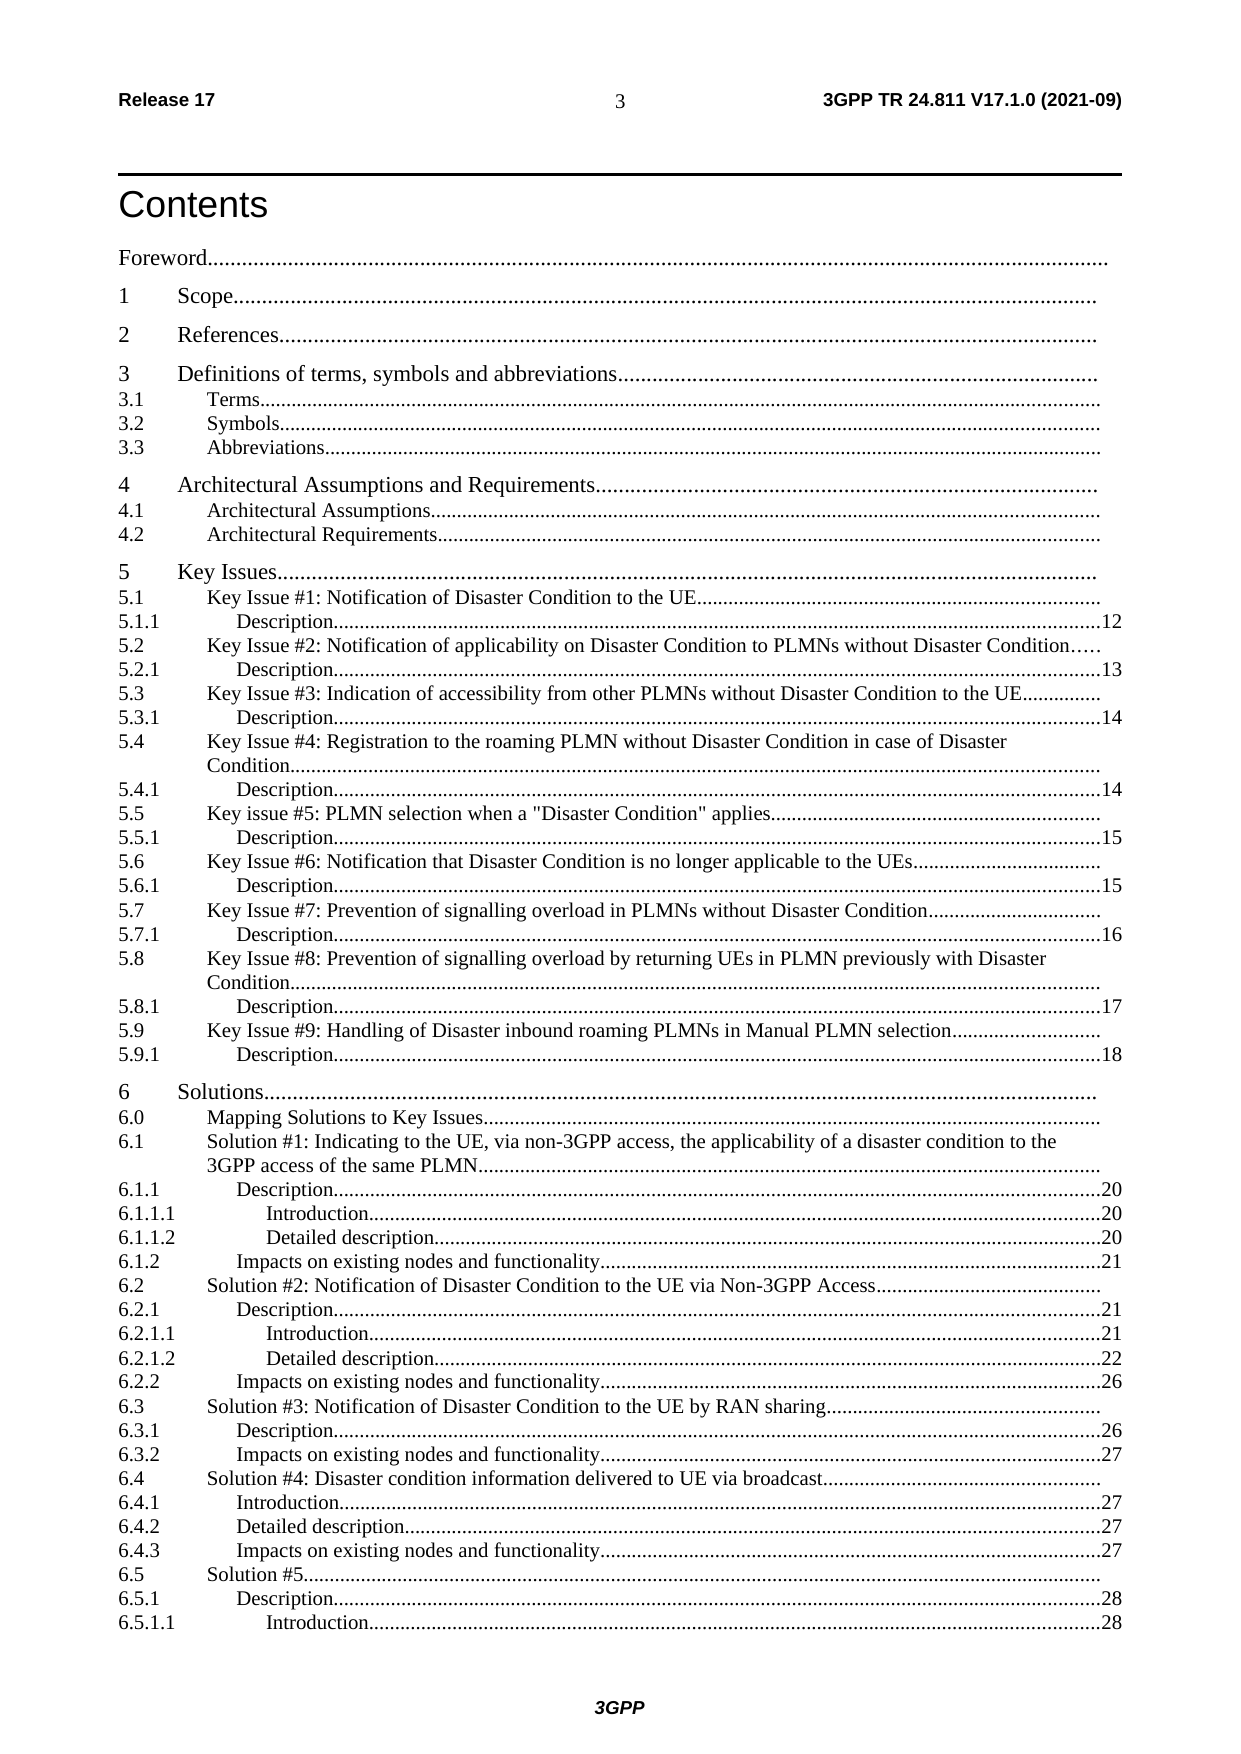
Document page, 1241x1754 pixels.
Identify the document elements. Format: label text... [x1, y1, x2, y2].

text 3.2 Symbols 12 [118, 411, 1078, 435]
text 6.4.2 Detailed description 27 [118, 1514, 1122, 1538]
text 6.5 Solution #5 28 [118, 1562, 1078, 1586]
text 5.6.1 Description 15 [118, 873, 1122, 897]
text 6.4.1 Introduction 27 [118, 1490, 1122, 1514]
text 5.9 Key Issue #9: Handling of Disaster inbound roaming PLMNs in Manual PLMN selection 18 [118, 1018, 1078, 1042]
text 5.8 Key Issue #8: Prevention of signalling overload by returning UEs in PLMN previously with Disaster Condition 17 [118, 946, 1078, 994]
text 5.4 Key Issue #4: Registration to the roaming PLMN without Disaster Condition in case of Disaster Condition 14 [118, 729, 1078, 777]
text 6.2.1.1 Introduction 21 [118, 1321, 1122, 1345]
text 1 Scope 11 [118, 283, 1078, 309]
text 6.3.1 Description 26 [118, 1418, 1122, 1442]
text 5.3 Key Issue #3: Indication of accessibility from other PLMNs without Disaster Condition to the UE 14 [118, 681, 1078, 705]
text 6.2 Solution #2: Notification of Disaster Condition to the UE via Non-3GPP Access 21 [118, 1273, 1078, 1297]
text 3 Definitions of terms, symbols and abbreviations 11 [118, 360, 1078, 387]
text 2 References 11 [118, 321, 1078, 348]
text 5.4.1 Description 14 [118, 777, 1122, 801]
text 6.1.1.2 Detailed description 20 [118, 1225, 1122, 1249]
text 6.2.1 Description 21 [118, 1297, 1122, 1321]
text 3.3 Abbreviations 12 [118, 435, 1078, 459]
text 6 Solutions 18 [118, 1078, 1078, 1105]
text 6.1 Solution #1: Indicating to the UE, via non-3GPP access, the applicability of a disaster condition to the 3GPP access of the same PLMN 20 [118, 1129, 1078, 1177]
text 5.1 Key Issue #1: Notification of Disaster Condition to the UE 12 [118, 585, 1078, 609]
text 6.1.1 Description 20 [118, 1177, 1122, 1201]
text 4.2 Architectural Requirements 12 [118, 522, 1078, 546]
text 5.1.1 Description 12 [118, 609, 1122, 633]
text 5.7 Key Issue #7: Prevention of signalling overload in PLMNs without Disaster Condition 16 [118, 897, 1078, 922]
text 6.2.2 Impacts on existing nodes and functionality 26 [118, 1369, 1122, 1393]
text 6.3.2 Impacts on existing nodes and functionality 27 [118, 1442, 1122, 1466]
text 3.1 Terms 11 [118, 387, 1078, 411]
text 5.5 Key issue #5: PLMN selection when a "Disaster Condition" applies 15 [118, 801, 1078, 825]
text 4 Architectural Assumptions and Requirements 12 [118, 471, 1078, 498]
text 6.1.1.1 Introduction 20 [118, 1201, 1122, 1225]
text 6.5.1 Description 28 [118, 1586, 1122, 1610]
text 6.1.2 Impacts on existing nodes and functionality 21 [118, 1249, 1122, 1273]
text 6.5.1.1 Introduction 28 [118, 1610, 1122, 1634]
text 5.3.1 Description 14 [118, 705, 1122, 729]
text 6.4.3 Impacts on existing nodes and functionality 27 [118, 1538, 1122, 1562]
text 4.1 Architectural Assumptions 12 [118, 498, 1078, 522]
text 5.2.1 Description 13 [118, 657, 1122, 681]
text Contents [118, 176, 1122, 225]
text 5.2 Key Issue #2: Notification of applicability on Disaster Condition to PLMNs without Disaster Condition 13 [118, 633, 1078, 657]
text 6.2.1.2 Detailed description 22 [118, 1345, 1122, 1369]
text 6.3 Solution #3: Notification of Disaster Condition to the UE by RAN sharing 26 [118, 1393, 1078, 1418]
text 5.6 Key Issue #6: Notification that Disaster Condition is no longer applicable to the UEs 15 [118, 849, 1078, 873]
text Foreword 9 [118, 244, 1078, 270]
text 5.7.1 Description 16 [118, 922, 1122, 946]
text 5.9.1 Description 18 [118, 1042, 1122, 1066]
text 5.5.1 Description 15 [118, 825, 1122, 849]
text 6.0 Mapping Solutions to Key Issues 18 [118, 1105, 1078, 1129]
text 5.8.1 Description 17 [118, 994, 1122, 1018]
text 6.4 Solution #4: Disaster condition information delivered to UE via broadcast 27 [118, 1466, 1078, 1490]
text 5 Key Issues 12 [118, 558, 1078, 585]
